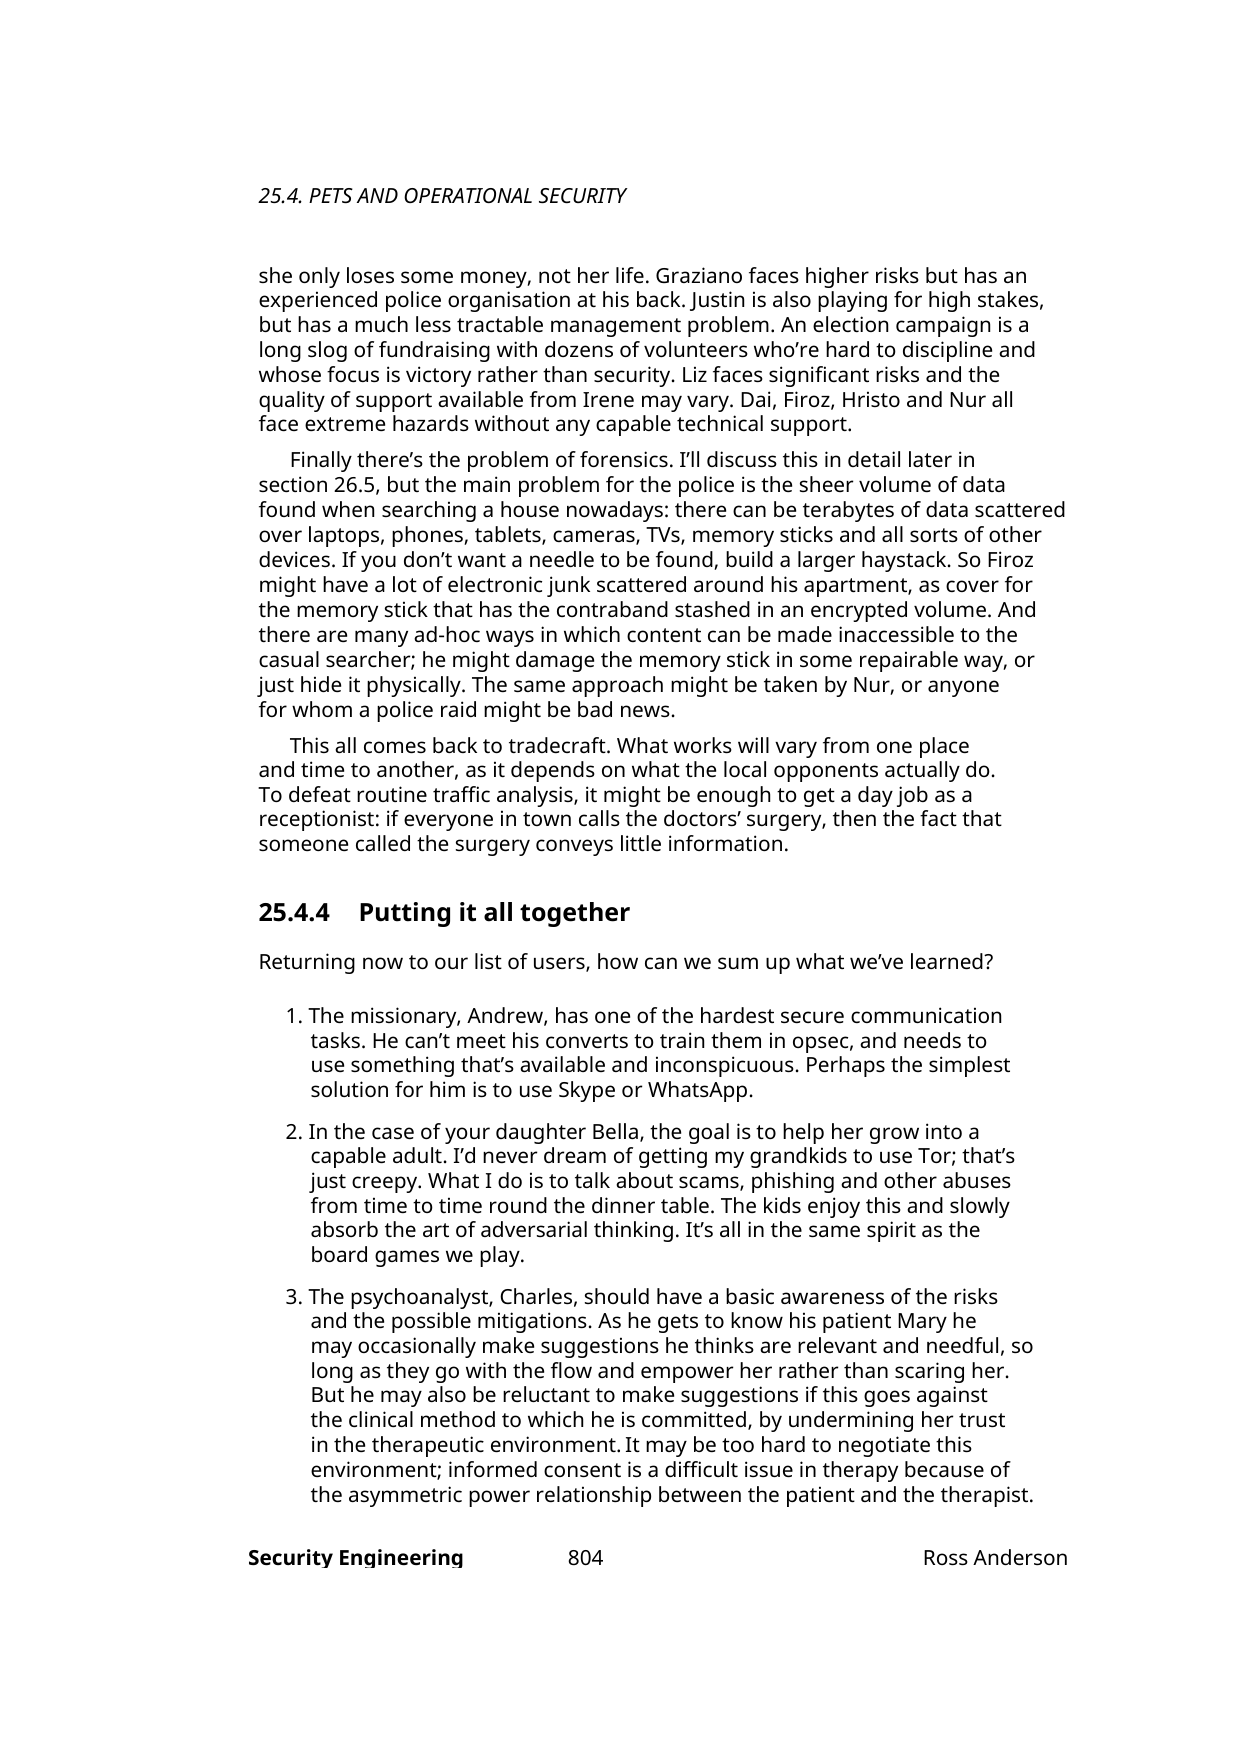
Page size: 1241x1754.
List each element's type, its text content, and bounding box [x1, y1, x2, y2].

text 1. The missionary, Andrew, has one of the hardest secure communication [150, 1007, 1090, 1028]
text 25.4.4 Putting it all together [150, 901, 1090, 926]
text 2. In the case of your daughter Bella, the goal is to help her grow into a [150, 1123, 1090, 1143]
text and time to another, as it depends on what the local opponents actually do. To defeat routine traffic analysis, it might be enough to get a day job as a receptionist: if everyone in town calls the doctors’ surgery, then the fact that someone called the surgery conveys little information. [150, 757, 1090, 857]
text environment; informed consent is a difficult issue in therapy because of the asymmetric power relationship between the patient and the therapist. [150, 1457, 1090, 1507]
table_header Ross Anderson [821, 1528, 1134, 1567]
table_header Security Engineering [194, 1528, 507, 1567]
text capable adult. I’d never dream of getting my grandkids to use Tor; that’s just creepy. What I do is to talk about scams, phishing and other abuses from time to time round the dinner table. The kids enjoy this and slowly absorb the art of adversarial thinking. It’s all in the same spirit as the board games we play. [150, 1144, 1090, 1268]
text 25.4. PETS AND OPERATIONAL SECURITY [150, 187, 1090, 208]
table_header 804 [507, 1528, 821, 1567]
text she only loses some money, not her life. Graziano faces higher risks but has an experienced police organisation at his back. Justin is also playing for high stakes, but has a much less tractable management problem. An election campaign is a long slog of fundraising with dozens of volunteers who’re hard to discipline and whose focus is victory rather than security. Liz faces signiﬁcant risks and the quality of support available from Irene may vary. Dai, Firoz, Hristo and Nur all face extreme hazards without any capable technical support. [150, 263, 1090, 437]
text 3. The psychoanalyst, Charles, should have a basic awareness of the risks [150, 1288, 1090, 1308]
text Returning now to our list of users, how can we sum up what we’ve learned? [150, 953, 1090, 973]
text This all comes back to tradecraft. What works will vary from one place [150, 736, 1090, 757]
text and the possible mitigations. As he gets to know his patient Mary he may occasionally make suggestions he thinks are relevant and needful, so long as they go with the ﬂow and empower her rather than scaring her. But he may also be reluctant to make suggestions if this goes against the clinical method to which he is committed, by undermining her trust in the therapeutic environment. It may be too hard to negotiate this [150, 1309, 1090, 1457]
text tasks. He can’t meet his converts to train them in opsec, and needs to use something that’s available and inconspicuous. Perhaps the simplest solution for him is to use Skype or WhatsApp. [150, 1028, 1090, 1103]
text Finally there’s the problem of forensics. I’ll discuss this in detail later in [150, 451, 1090, 472]
text section 26.5, but the main problem for the police is the sheer volume of data found when searching a house nowadays: there can be terabytes of data scattered over laptops, phones, tablets, cameras, TVs, memory sticks and all sorts of other devices. If you don’t want a needle to be found, build a larger haystack. So Firoz might have a lot of electronic junk scattered around his apartment, as cover for the memory stick that has the contraband stashed in an encrypted volume. And there are many ad-hoc ways in which content can be made inaccessible to the casual searcher; he might damage the memory stick in some repairable way, or just hide it physically. The same approach might be taken by Nur, or anyone for whom a police raid might be bad news. [150, 472, 1090, 722]
